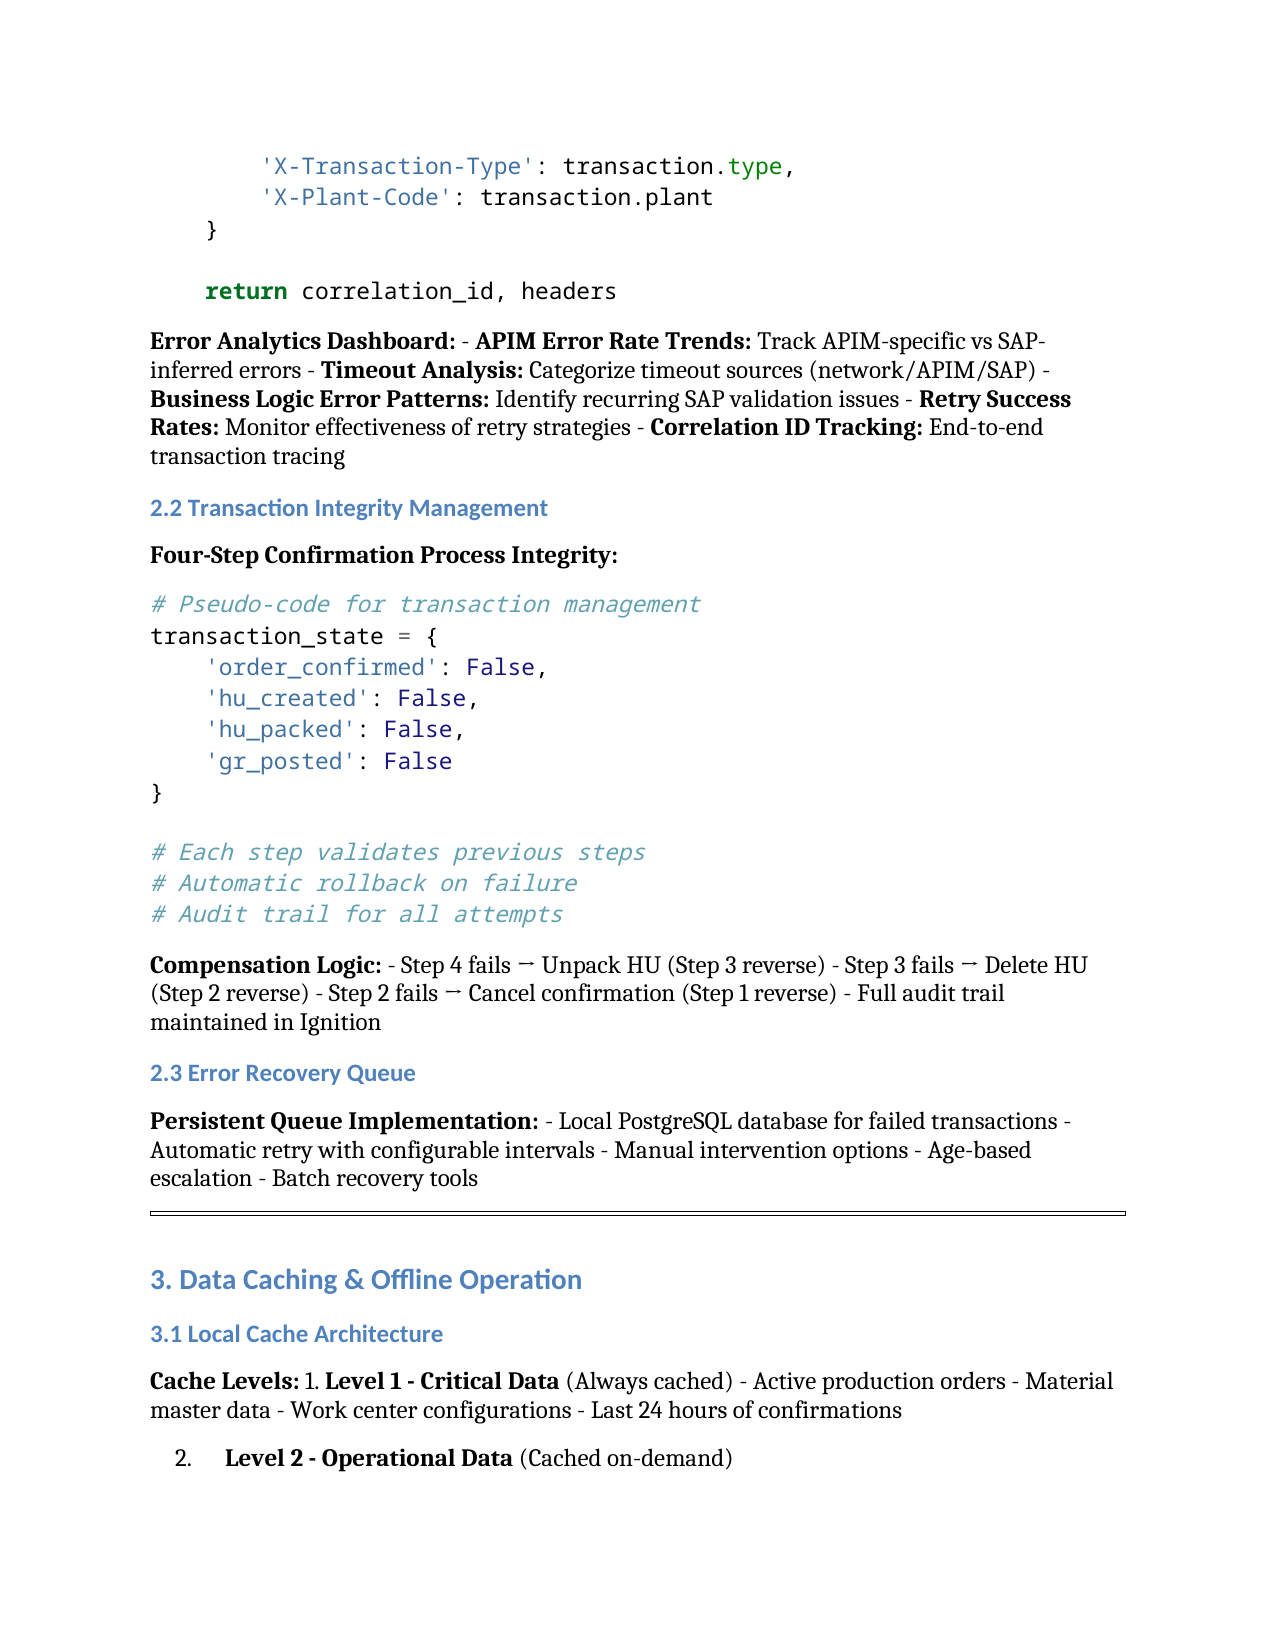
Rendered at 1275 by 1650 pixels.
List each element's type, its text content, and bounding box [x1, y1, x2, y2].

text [150, 150, 1125, 306]
text Error Analytics Dashboard: - APIM Error Rate Trends: Track APIM-specific vs SAP-inferred errors - Timeout Analysis: Categorize timeout sources (network/APIM/SAP) - Business Logic Error Patterns: Identify recurring SAP validation issues - Retry Success Rates: Monitor effectiveness of retry strategies - Correlation ID Tracking: End-to-end transaction tracing [150, 327, 1125, 471]
list Level 2 - Operational Data (Cached on-demand) [175, 1443, 1125, 1472]
text # Pseudo-code for transaction management transaction_state = { 'order_confirmed': False, 'hu_created': False, 'hu_packed': False, 'gr_posted': False } # Each step validates previous steps # Automatic rollback on failure # Audit trail for all attempts [150, 588, 1125, 930]
subtitle 2.3 Error Recovery Queue [150, 1058, 1125, 1088]
text Four-Step Confirmation Process Integrity: [150, 541, 1125, 570]
text Compensation Logic: - Step 4 fails → Unpack HU (Step 3 reverse) - Step 3 fails → Delete HU (Step 2 reverse) - Step 2 fails → Cancel confirmation (Step 1 reverse) - Full audit trail maintained in Ignition [150, 951, 1125, 1037]
subtitle 2.2 Transaction Integrity Management [150, 492, 1125, 522]
text Persistent Queue Implementation: - Local PostgreSQL database for failed transactions - Automatic retry with configurable intervals - Manual intervention options - Age-based escalation - Batch recovery tools [150, 1107, 1125, 1193]
subtitle 3.1 Local Cache Architecture [150, 1318, 1125, 1348]
text Cache Levels: 1. Level 1 - Critical Data (Always cached) - Active production orders - Material master data - Work center configurations - Last 24 hours of confirmations [150, 1367, 1125, 1425]
subtitle 3. Data Caching & Offline Operation [150, 1261, 1125, 1297]
